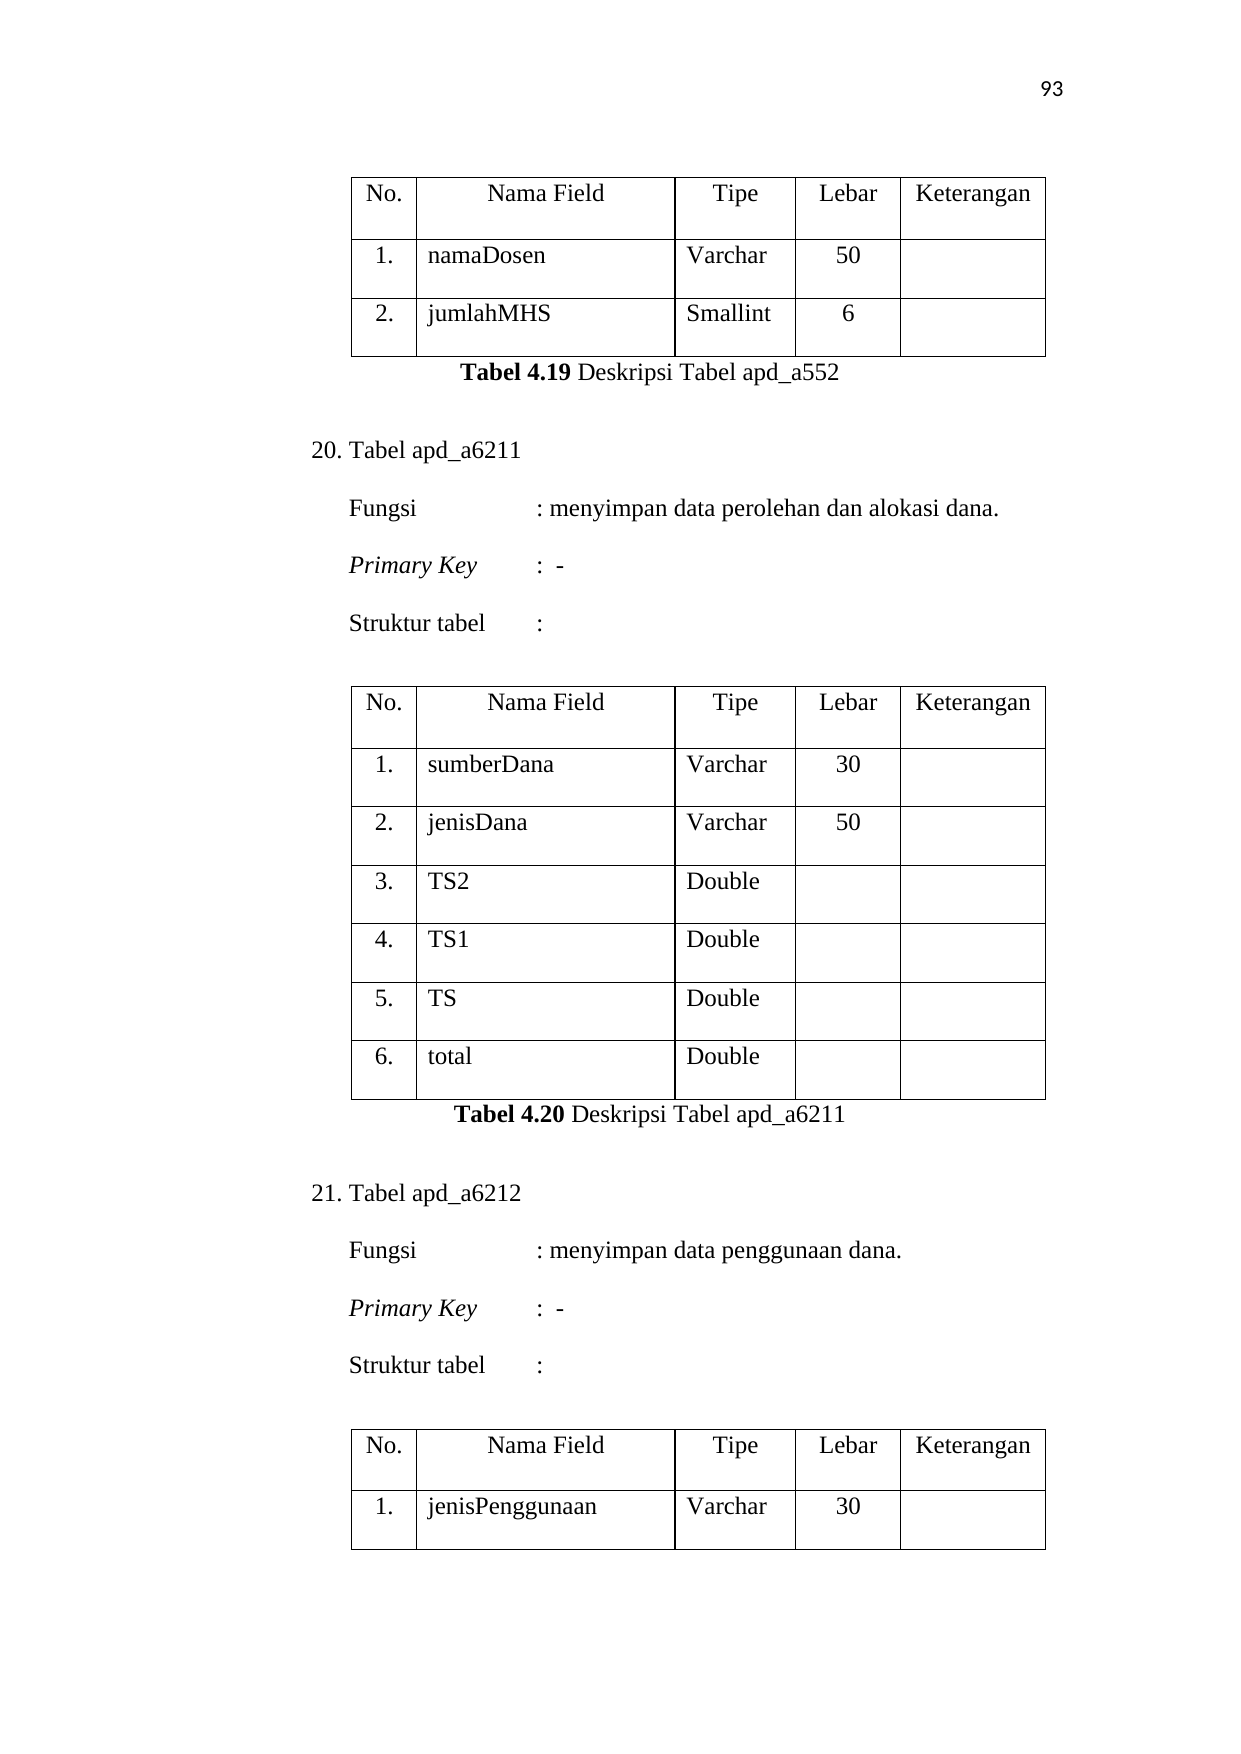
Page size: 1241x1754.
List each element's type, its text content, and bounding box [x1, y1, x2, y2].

table_cell 2. [352, 299, 416, 356]
list Primary Key : - [349, 1293, 1063, 1322]
table_cell Varchar [676, 240, 795, 297]
table_cell [796, 924, 900, 982]
table_header Keterangan [901, 178, 1045, 239]
table_cell 2. [352, 807, 416, 865]
table_cell Varchar [676, 749, 795, 806]
table_cell [901, 749, 1045, 806]
table_cell TS2 [417, 866, 674, 923]
table_cell jenisDana [417, 807, 674, 865]
table_cell TS1 [417, 924, 674, 982]
list Struktur tabel : [349, 1350, 1063, 1379]
table_cell 30 [796, 749, 900, 806]
list Primary Key : - [349, 550, 1063, 579]
table_cell Varchar [676, 1491, 795, 1549]
table_cell Varchar [676, 807, 795, 865]
table_header No. [352, 1430, 416, 1490]
table_header Lebar [796, 178, 900, 239]
list Tabel apd_a6211 [311, 435, 1063, 464]
table_cell Double [676, 924, 795, 982]
table_cell jenisPenggunaan [417, 1491, 674, 1549]
table_cell 50 [796, 807, 900, 865]
table_header Lebar [796, 687, 900, 748]
table_cell 1. [352, 240, 416, 297]
table_cell [901, 807, 1045, 865]
text Tabel 4.19 Deskripsi Tabel apd_a552 [236, 357, 1063, 386]
table_cell 1. [352, 749, 416, 806]
table_header Nama Field [417, 178, 674, 239]
table_cell [901, 866, 1045, 923]
table_cell [796, 983, 900, 1040]
table_cell Smallint [676, 299, 795, 356]
table_header Tipe [676, 687, 795, 748]
table_header Nama Field [417, 1430, 674, 1490]
table_header Nama Field [417, 687, 674, 748]
table_cell 1. [352, 1491, 416, 1549]
table_cell 30 [796, 1491, 900, 1549]
table_cell total [417, 1041, 674, 1098]
table_cell [796, 1041, 900, 1098]
table_cell 3. [352, 866, 416, 923]
text Tabel 4.20 Deskripsi Tabel apd_a6211 [236, 1099, 1063, 1128]
table_cell [901, 1491, 1045, 1549]
table_cell Double [676, 1041, 795, 1098]
table_cell TS [417, 983, 674, 1040]
table_cell 5. [352, 983, 416, 1040]
table_header Keterangan [901, 687, 1045, 748]
table_cell [901, 983, 1045, 1040]
table_header Keterangan [901, 1430, 1045, 1490]
table_header Lebar [796, 1430, 900, 1490]
table_cell [901, 924, 1045, 982]
table_cell jumlahMHS [417, 299, 674, 356]
table_cell [901, 1041, 1045, 1098]
list Tabel apd_a6212 [311, 1178, 1063, 1207]
table_header No. [352, 178, 416, 239]
table_cell Double [676, 866, 795, 923]
table_header No. [352, 687, 416, 748]
table_cell Double [676, 983, 795, 1040]
list Struktur tabel : [349, 608, 1063, 636]
table_cell 6. [352, 1041, 416, 1098]
table_cell 4. [352, 924, 416, 982]
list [349, 1235, 1063, 1264]
table_cell 50 [796, 240, 900, 297]
table_header Tipe [676, 178, 795, 239]
table_cell 6 [796, 299, 900, 356]
table_cell sumberDana [417, 749, 674, 806]
table_header Tipe [676, 1430, 795, 1490]
table_cell [901, 299, 1045, 356]
table_cell [796, 866, 900, 923]
list Fungsi : menyimpan data perolehan dan alokasi dana. [349, 493, 1063, 521]
table_cell namaDosen [417, 240, 674, 297]
table_cell [901, 240, 1045, 297]
